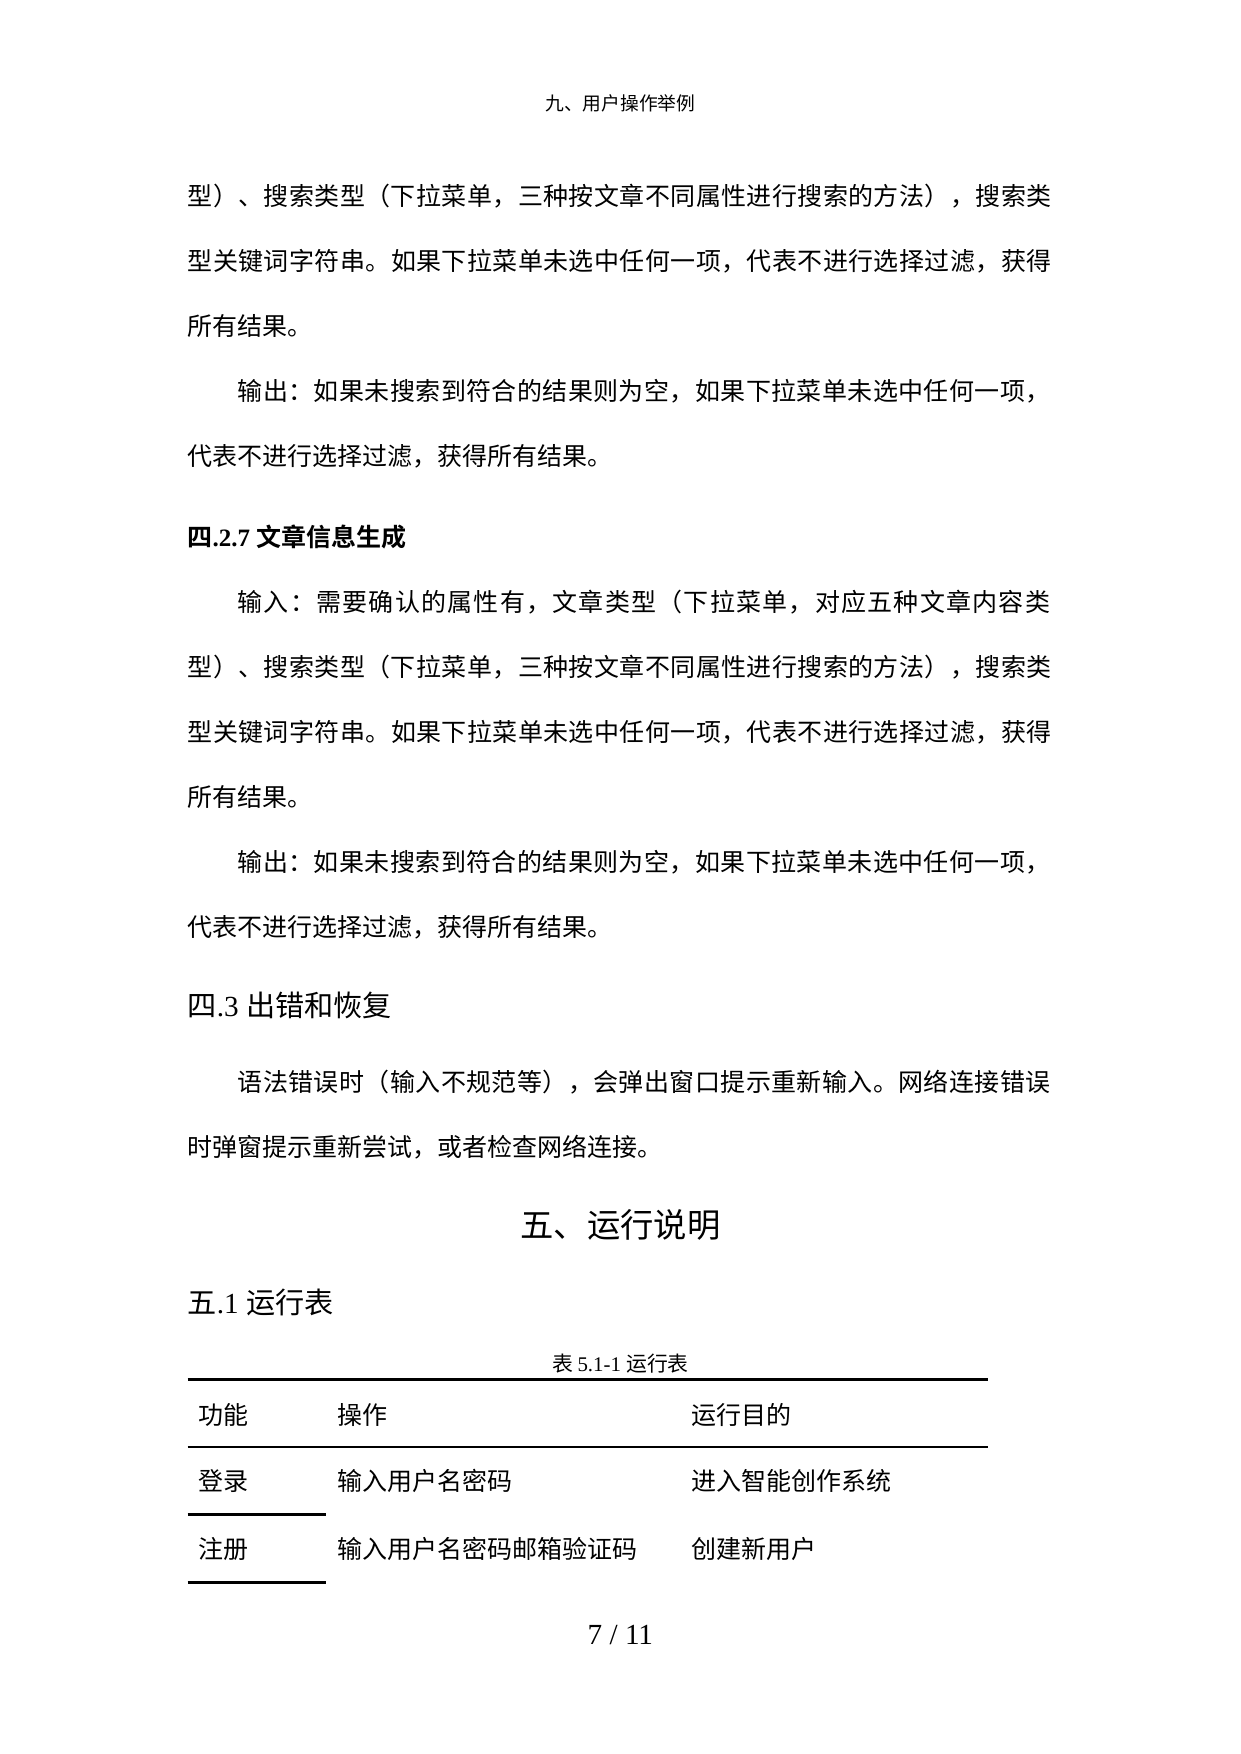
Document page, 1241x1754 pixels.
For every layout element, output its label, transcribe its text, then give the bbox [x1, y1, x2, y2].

table_cell 输入用户名密码 [326, 1448, 679, 1512]
text 输出：如果未搜索到符合的结果则为空，如果下拉菜单未选中任何一项，代表不进行选择过滤，获得所有结果。 [187, 357, 1053, 487]
text 语法错误时（输入不规范等），会弹出窗口提示重新输入。网络连接错误时弹窗提示重新尝试，或者检查网络连接。 [187, 1048, 1053, 1178]
table_cell 进入智能创作系统 [680, 1448, 988, 1512]
table_header 功能 [188, 1381, 326, 1446]
text 表 5.1-1 运行表 [187, 1346, 1053, 1378]
subtitle 文章信息生成 [187, 503, 1053, 568]
table_header 运行目的 [680, 1381, 988, 1446]
text 输出：如果未搜索到符合的结果则为空，如果下拉菜单未选中任何一项，代表不进行选择过滤，获得所有结果。 [187, 828, 1053, 958]
text 输入：需要确认的属性有，文章类型（下拉菜单，对应五种文章内容类型）、搜索类型（下拉菜单，三种按文章不同属性进行搜索的方法），搜索类型关键词字符串。如果下拉菜单未选中任何一项，代表不进行选择过滤，获得所有结果。 [187, 568, 1053, 828]
table_cell 创建新用户 [680, 1513, 988, 1581]
table_cell 登录 [188, 1448, 326, 1512]
subtitle 出错和恢复 [187, 971, 1053, 1036]
table_cell 输入用户名密码邮箱验证码 [326, 1513, 679, 1581]
table_cell 注册 [188, 1516, 326, 1581]
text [187, 162, 1053, 357]
table_header 操作 [326, 1381, 679, 1446]
subtitle 运行表 [187, 1268, 1053, 1333]
subtitle 运行说明 [187, 1191, 1053, 1256]
